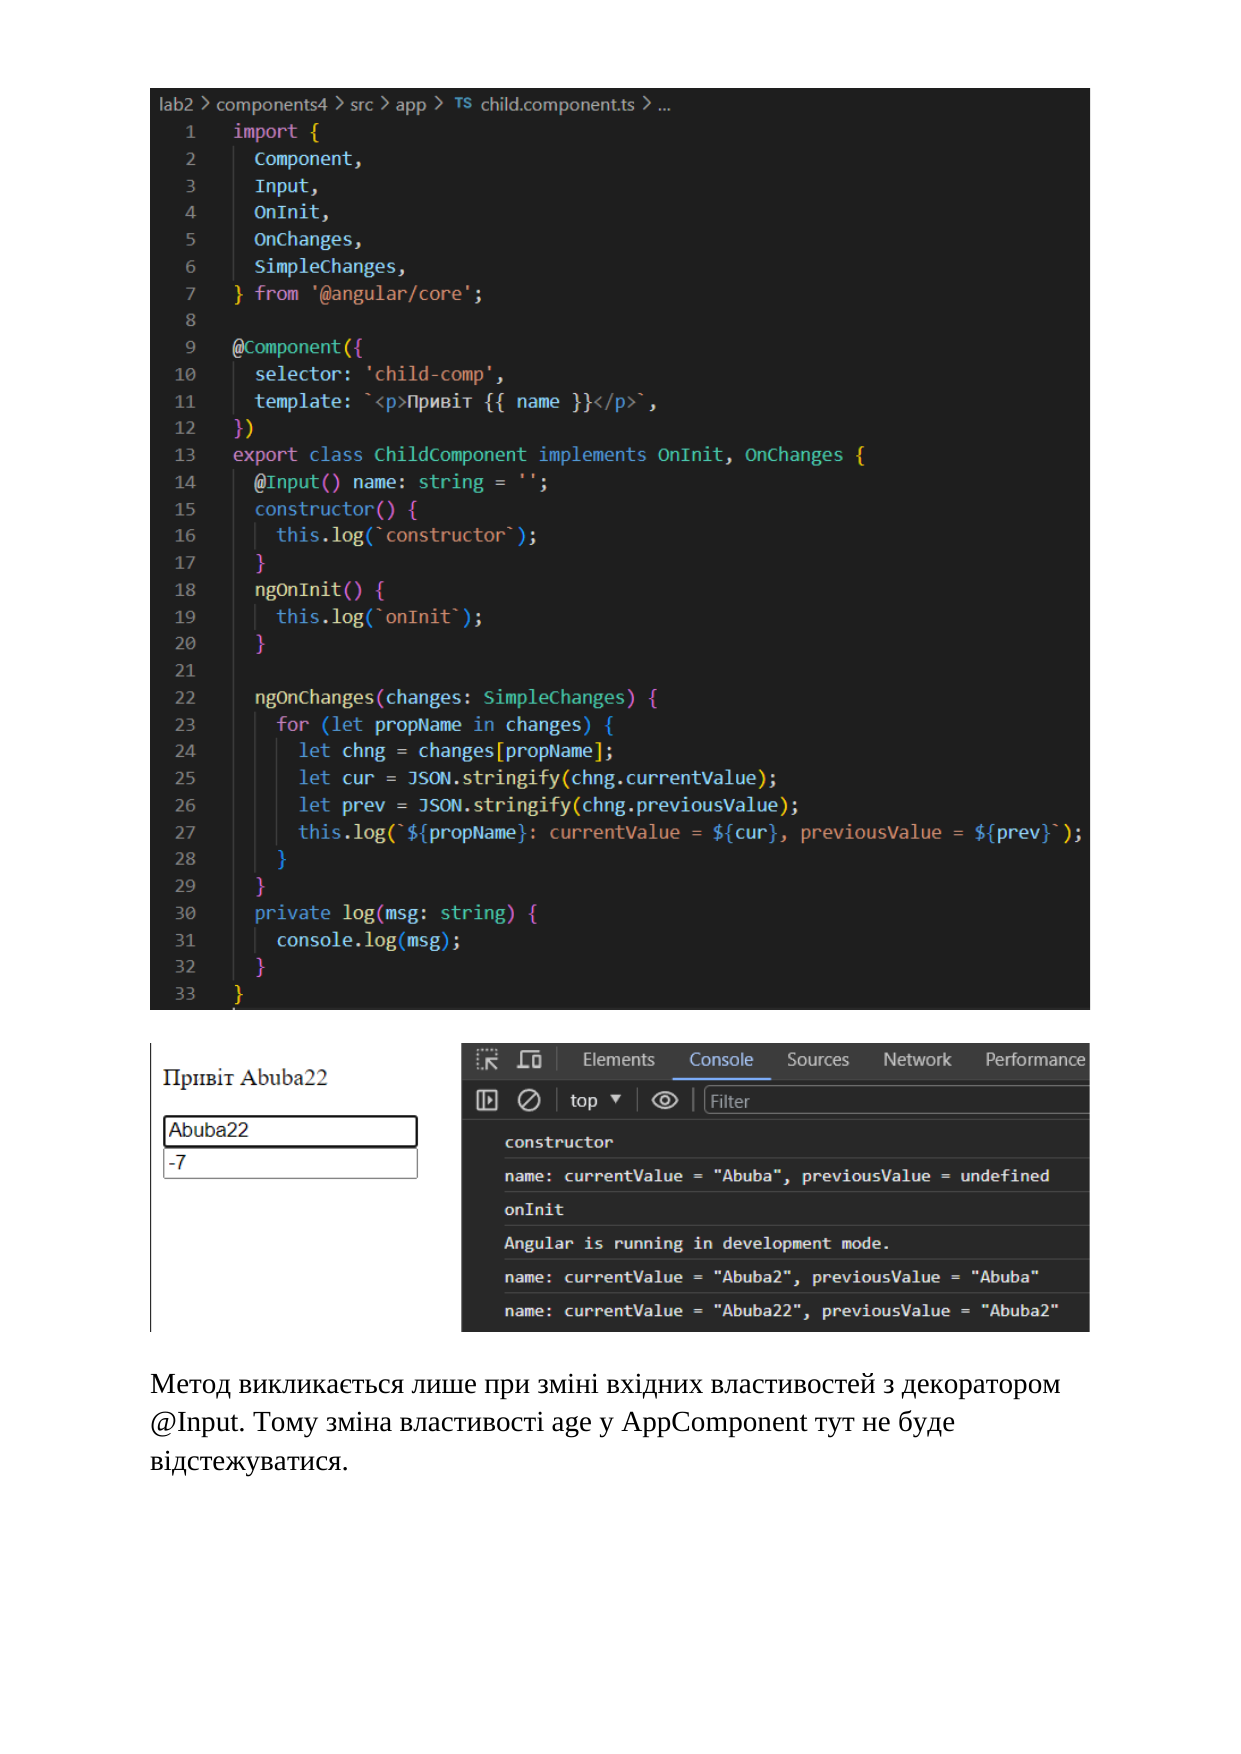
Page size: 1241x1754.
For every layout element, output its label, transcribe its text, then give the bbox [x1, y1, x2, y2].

picture [150, 1043, 1090, 1332]
text Метод викликається лише при зміні вхідних властивостей з декоратором @Input. Тому зміна властивості age у AppComponent тут не буде відстежуватися. [150, 1366, 1090, 1477]
picture [150, 88, 1091, 1010]
